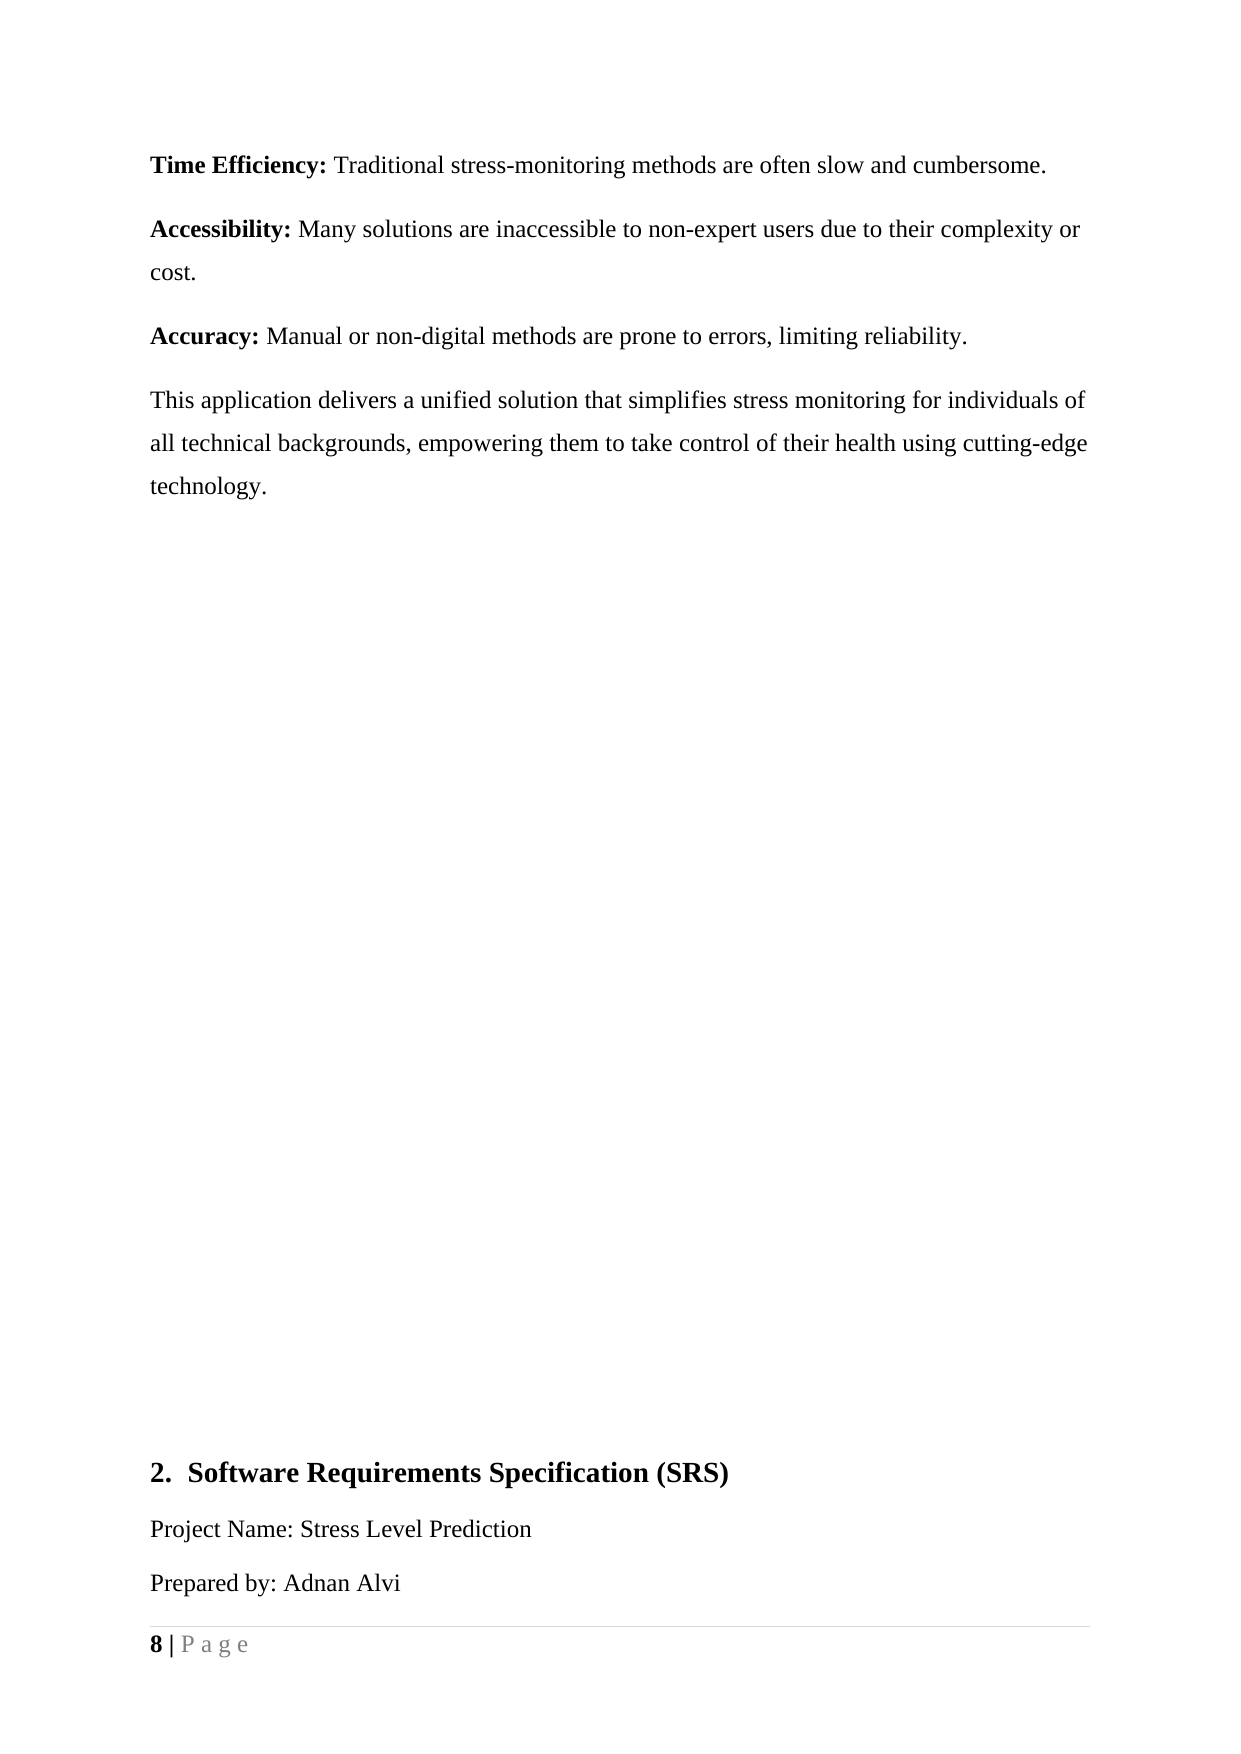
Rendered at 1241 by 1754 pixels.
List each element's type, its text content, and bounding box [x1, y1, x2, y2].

text Accuracy: Manual or non-digital methods are prone to errors, limiting reliability. [150, 321, 1090, 350]
text Time Efficiency: Traditional stress-monitoring methods are often slow and cumbersome. [150, 150, 1090, 179]
text This application delivers a unified solution that simplifies stress monitoring for individuals of all technical backgrounds, empowering them to take control of their health using cutting-edge technology. [150, 385, 1090, 500]
text Accessibility: Many solutions are inaccessible to non-expert users due to their complexity or cost. [150, 214, 1090, 286]
text Project Name: Stress Level Prediction [150, 1514, 1090, 1543]
list Software Requirements Specification (SRS) [150, 1455, 1090, 1489]
text Prepared by: Adnan Alvi [150, 1568, 1090, 1597]
